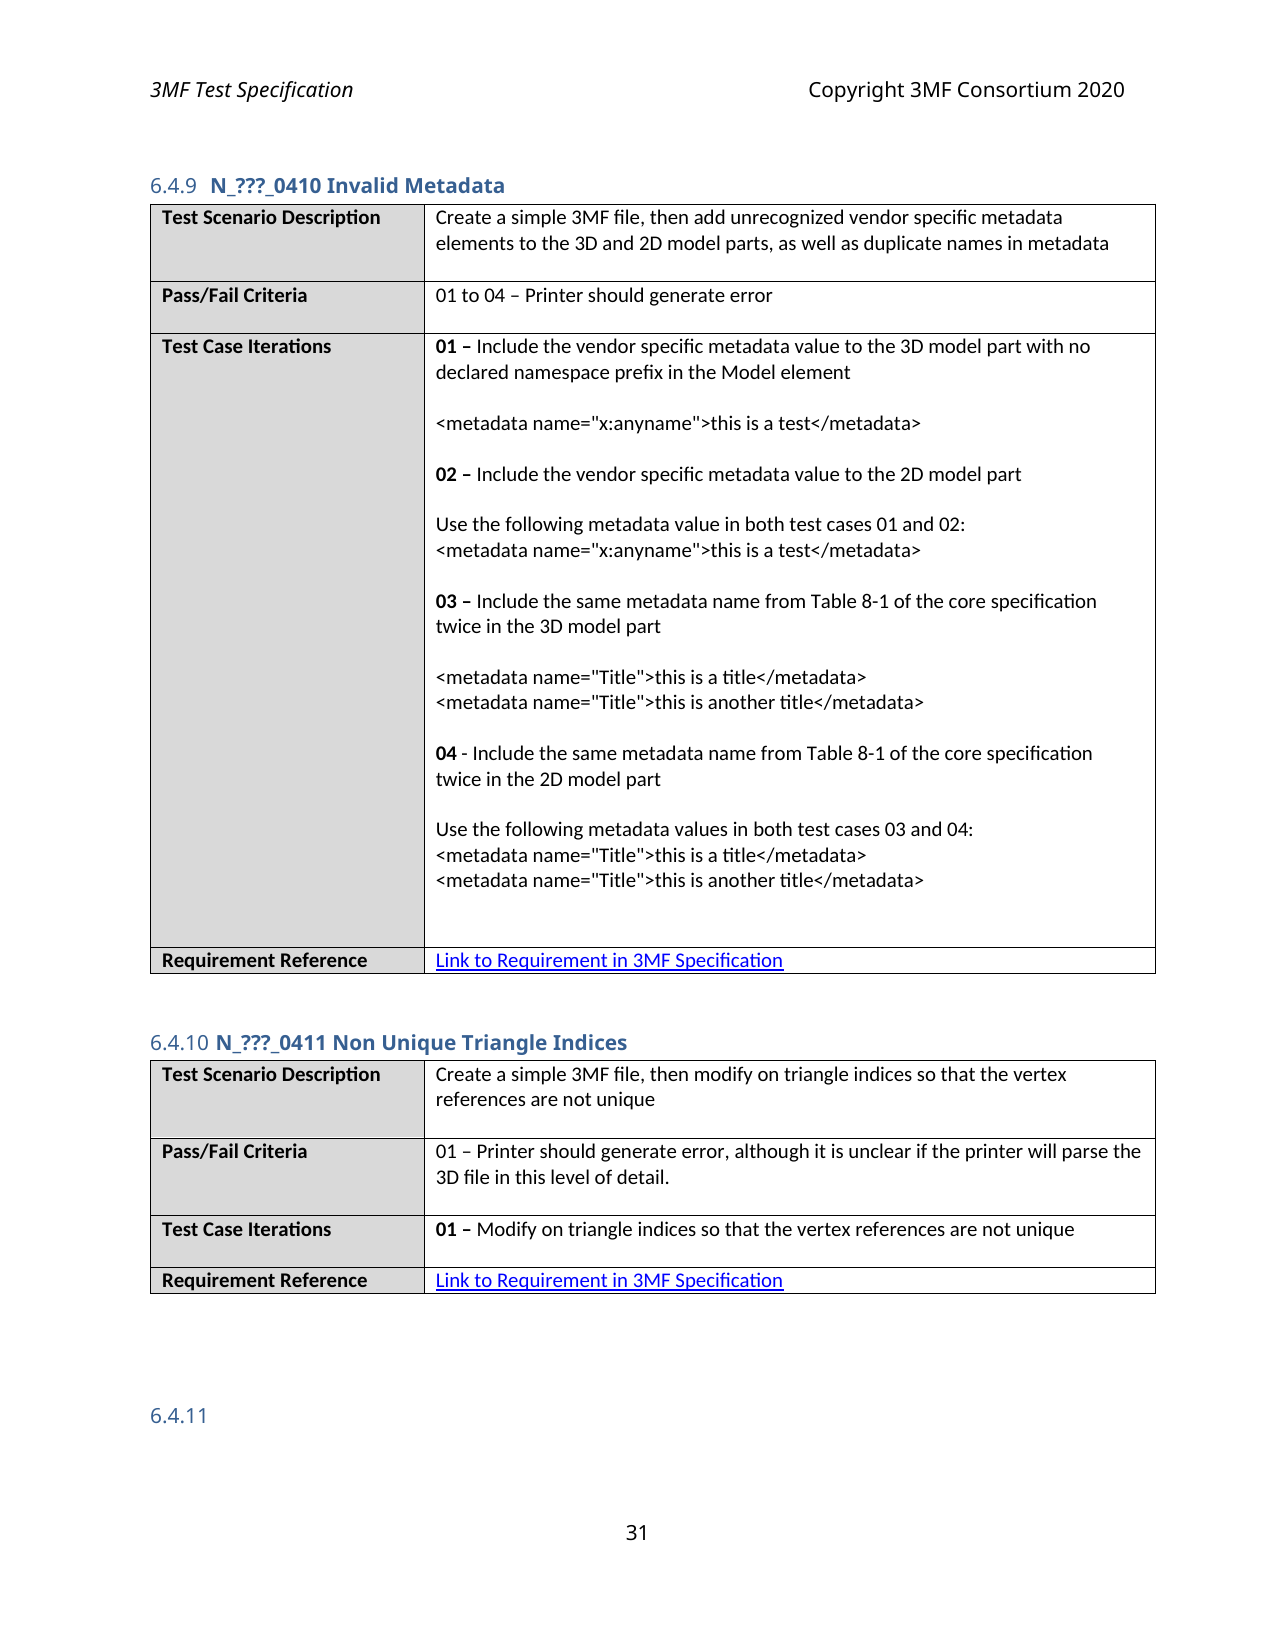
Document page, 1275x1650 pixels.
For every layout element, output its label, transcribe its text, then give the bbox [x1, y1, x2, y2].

table_cell 01 to 04 – Printer should generate error [425, 282, 1155, 333]
table_cell Test Case Iterations [151, 1216, 424, 1267]
table_cell Test Case Iterations [151, 334, 424, 947]
table_header Create a simple 3MF file, then add unrecognized vendor specific metadata elements to the 3D and 2D model parts, as well as duplicate names in metadata [425, 205, 1155, 281]
table_cell Requirement Reference [151, 1268, 424, 1293]
subtitle N_???_0411 Non Unique Triangle Indices [150, 1028, 1125, 1056]
subtitle N_???_0410 Invalid Metadata [150, 171, 1125, 199]
table_cell 01 – Printer should generate error, although it is unclear if the printer will parse the 3D file in this level of detail. [425, 1139, 1155, 1215]
table_cell 01 – Modify on triangle indices so that the vertex references are not unique [425, 1216, 1155, 1267]
table_header Create a simple 3MF file, then modify on triangle indices so that the vertex references are not unique [425, 1061, 1155, 1137]
table_cell 01 – Include the vendor specific metadata value to the 3D model part with no declared namespace prefix in the Model element <metadata name="x:anyname">this is a test</metadata> 02 – Include the vendor specific metadata value to the 2D model part Use the following metadata value in both test cases 01 and 02: <metadata name="x:anyname">this is a test</metadata> 03 – Include the same metadata name from Table 8-1 of the core specification twice in the 3D model part <metadata name="Title">this is a title</metadata> <metadata name="Title">this is another title</metadata> 04 - Include the same metadata name from Table 8-1 of the core specification twice in the 2D model part Use the following metadata values in both test cases 03 and 04: <metadata name="Title">this is a title</metadata> <metadata name="Title">this is another title</metadata> [425, 334, 1155, 947]
table_cell Requirement Reference [151, 948, 424, 973]
table_cell Pass/Fail Criteria [151, 1139, 424, 1215]
table_header Test Scenario Description [151, 205, 424, 281]
table_header Test Scenario Description [151, 1061, 424, 1137]
table_cell Link to Requirement in 3MF Specification [425, 1268, 1155, 1293]
table_cell Pass/Fail Criteria [151, 282, 424, 333]
table_cell Link to Requirement in 3MF Specification [425, 948, 1155, 973]
